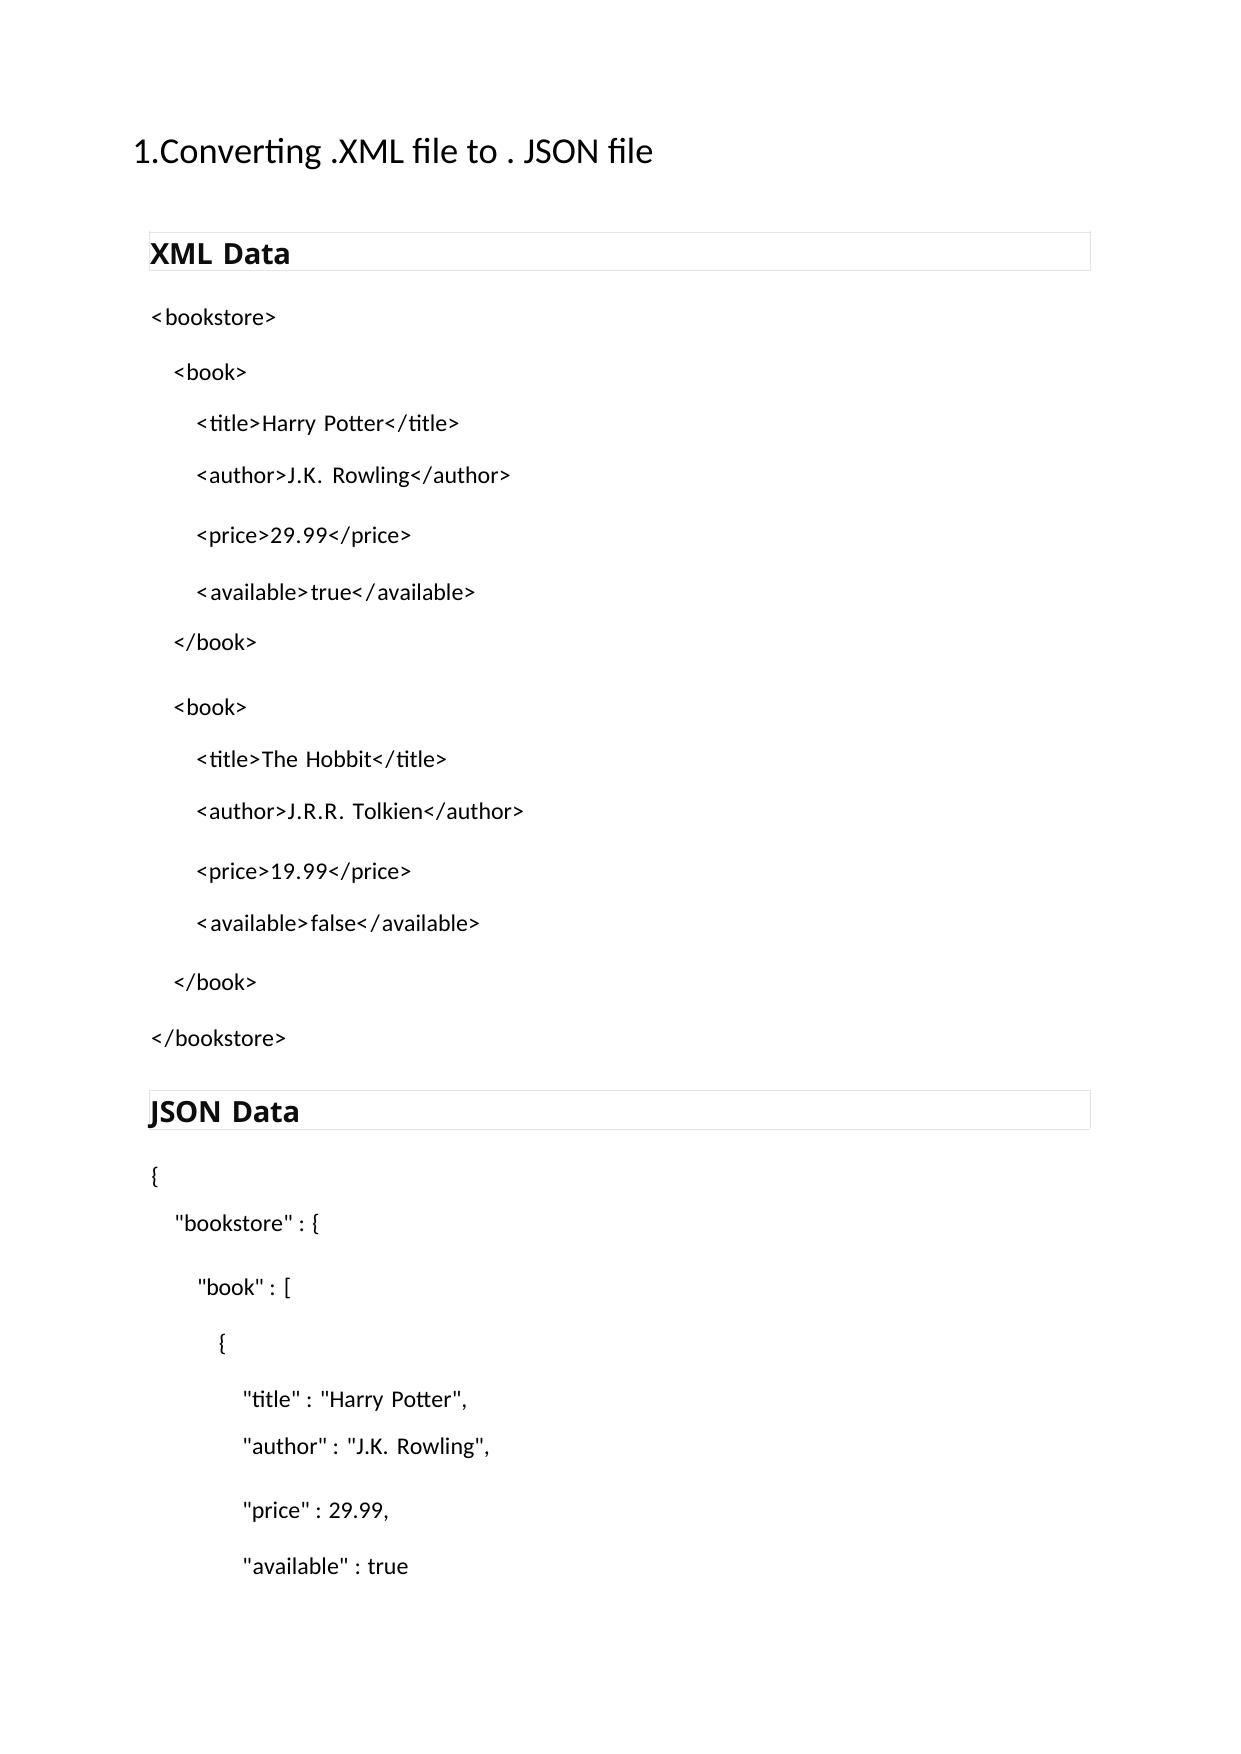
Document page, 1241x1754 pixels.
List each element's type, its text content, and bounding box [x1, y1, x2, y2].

text { [151, 1165, 1091, 1189]
text <book> [173, 697, 1091, 720]
text </book> [173, 968, 1091, 1001]
text <price>19.99</price> [196, 856, 1091, 889]
text <price>29.99</price> [196, 521, 1091, 554]
text { [219, 1332, 1091, 1356]
text "available" : true [242, 1556, 1091, 1579]
text "book" : [ [197, 1277, 1091, 1301]
text "price" : 29.99, [242, 1500, 1091, 1524]
text <book> [173, 362, 1091, 385]
text <title>Harry Potter</title> [196, 409, 1091, 442]
table_header JSON Data [150, 1091, 1090, 1129]
text "title" : "Harry Potter", [242, 1388, 1091, 1412]
table_header XML Data [150, 233, 1090, 270]
text 1.Converting .XML file to . JSON file [132, 135, 1091, 171]
text <available>true</available> [196, 577, 1091, 610]
text <title>The Hobbit</title> [196, 744, 1091, 778]
text </bookstore> [151, 1024, 1091, 1057]
text "author" : "J.K. Rowling", [242, 1444, 1091, 1500]
text <author>J.R.R. Tolkien</author> [196, 800, 1091, 856]
text "bookstore" : { [174, 1221, 1091, 1277]
text </book> [173, 633, 1091, 697]
text <available>false</available> [196, 912, 1091, 968]
text <bookstore> [151, 306, 1091, 330]
text <author>J.K. Rowling</author> [196, 465, 1091, 521]
